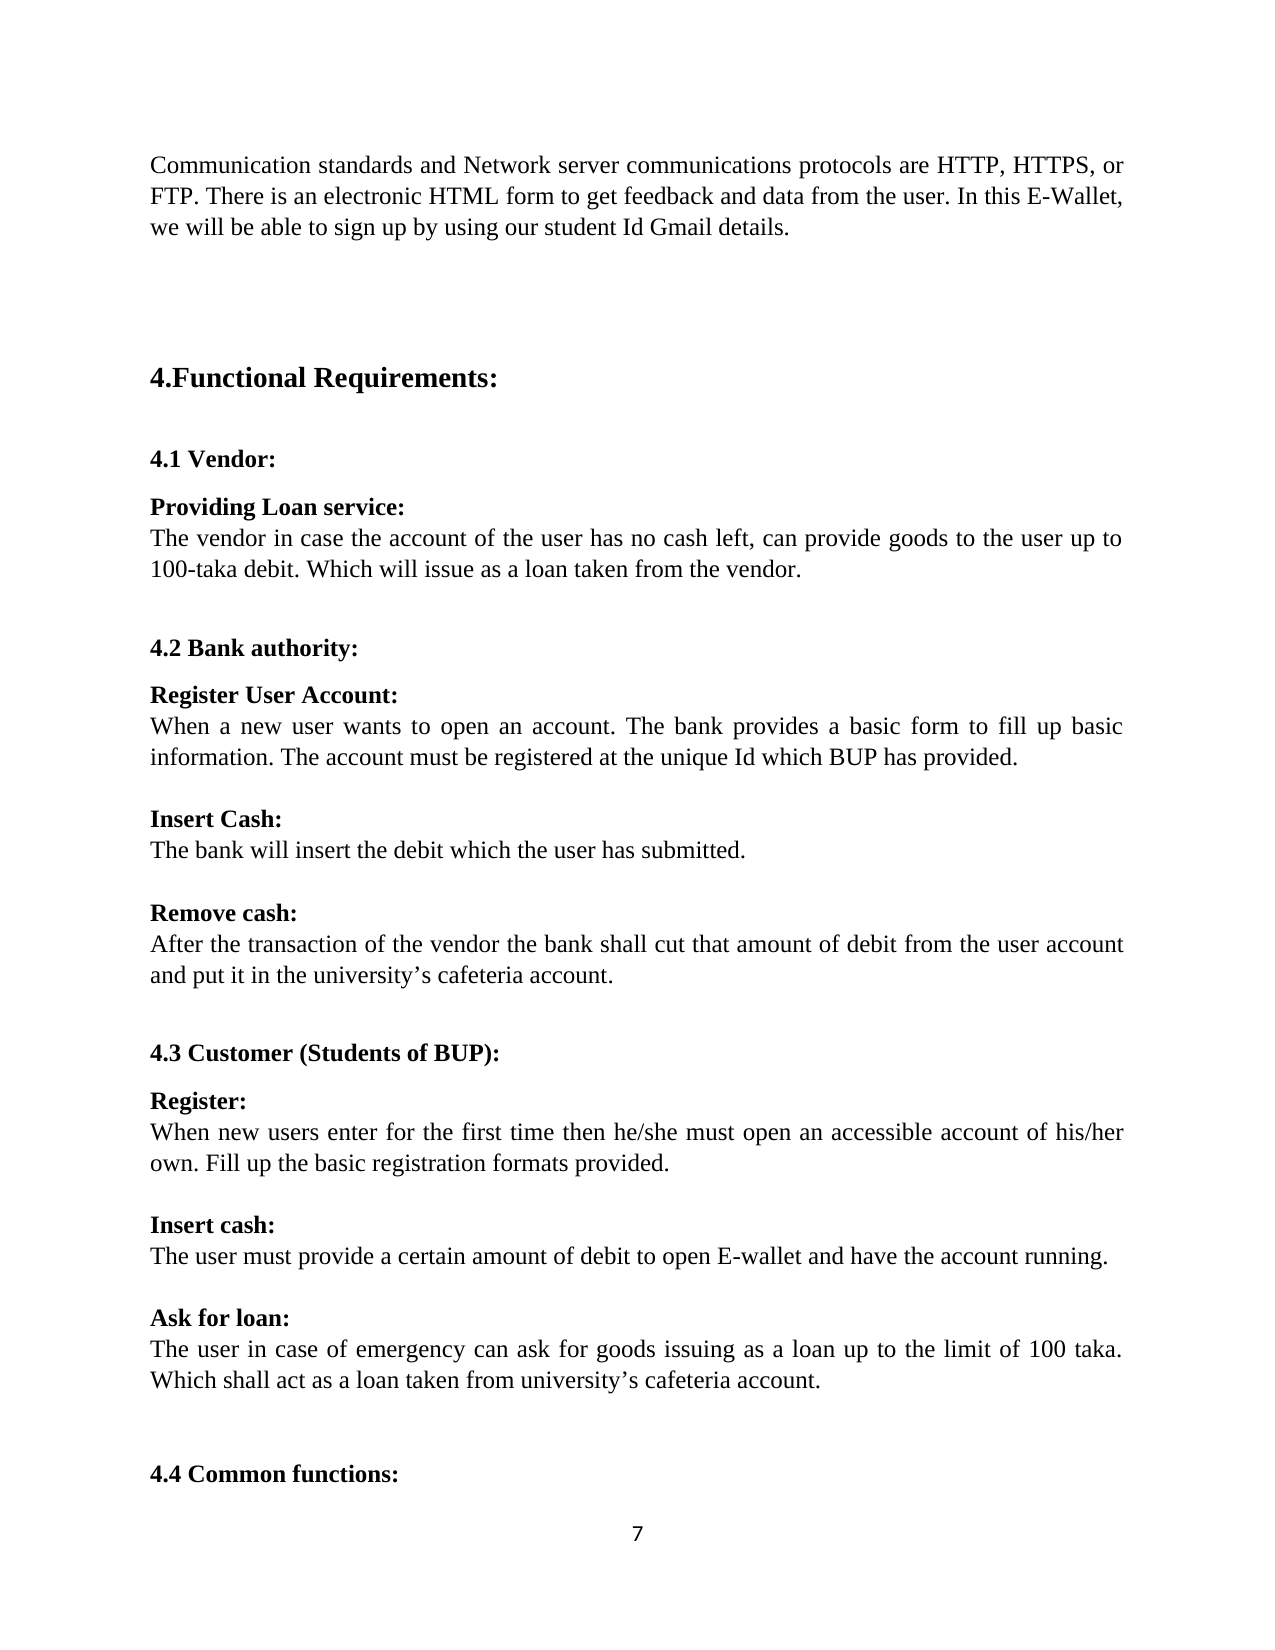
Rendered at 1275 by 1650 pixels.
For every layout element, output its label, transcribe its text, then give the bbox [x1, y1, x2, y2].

text Communication standards and Network server communications protocols are HTTP, HTTPS, or FTP. There is an electronic HTML form to get feedback and data from the user. In this E-Wallet, we will be able to sign up by using our student Id Gmail details. [150, 150, 1125, 241]
text When new users enter for the first time then he/she must open an accessible account of his/her own. Fill up the basic registration formats provided. [150, 1117, 1125, 1177]
text Providing Loan service: [150, 492, 1125, 521]
text 4.1 Vendor: [150, 413, 1125, 473]
text Register User Account: [150, 680, 1125, 709]
text After the transaction of the vendor the bank shall cut that amount of debit from the user account and put it in the university’s cafeteria account. [150, 929, 1125, 988]
text Register: [150, 1086, 1125, 1115]
text The bank will insert the debit which the user has submitted. [150, 836, 1125, 864]
text 4.2 Bank authority: [150, 633, 1125, 661]
text 4.3 Customer (Students of BUP): [150, 1038, 1125, 1067]
text The vendor in case the account of the user has no cash left, can provide goods to the user up to 100-taka debit. Which will issue as a loan taken from the vendor. [150, 523, 1125, 583]
text The user must provide a certain amount of debit to open E-wallet and have the account running. [150, 1241, 1125, 1270]
text 4.4 Common functions: [150, 1459, 1125, 1487]
text 4.Functional Requirements: [150, 360, 1125, 394]
text The user in case of emergency can ask for goods issuing as a loan up to the limit of 100 taka. Which shall act as a loan taken from university’s cafeteria account. [150, 1334, 1125, 1394]
text Remove cash: [150, 898, 1125, 926]
text Ask for loan: [150, 1303, 1125, 1332]
text Insert cash: [150, 1210, 1125, 1239]
text Insert Cash: [150, 804, 1125, 833]
text When a new user wants to open an account. The bank provides a basic form to fill up basic information. The account must be registered at the unique Id which BUP has provided. [150, 711, 1125, 771]
